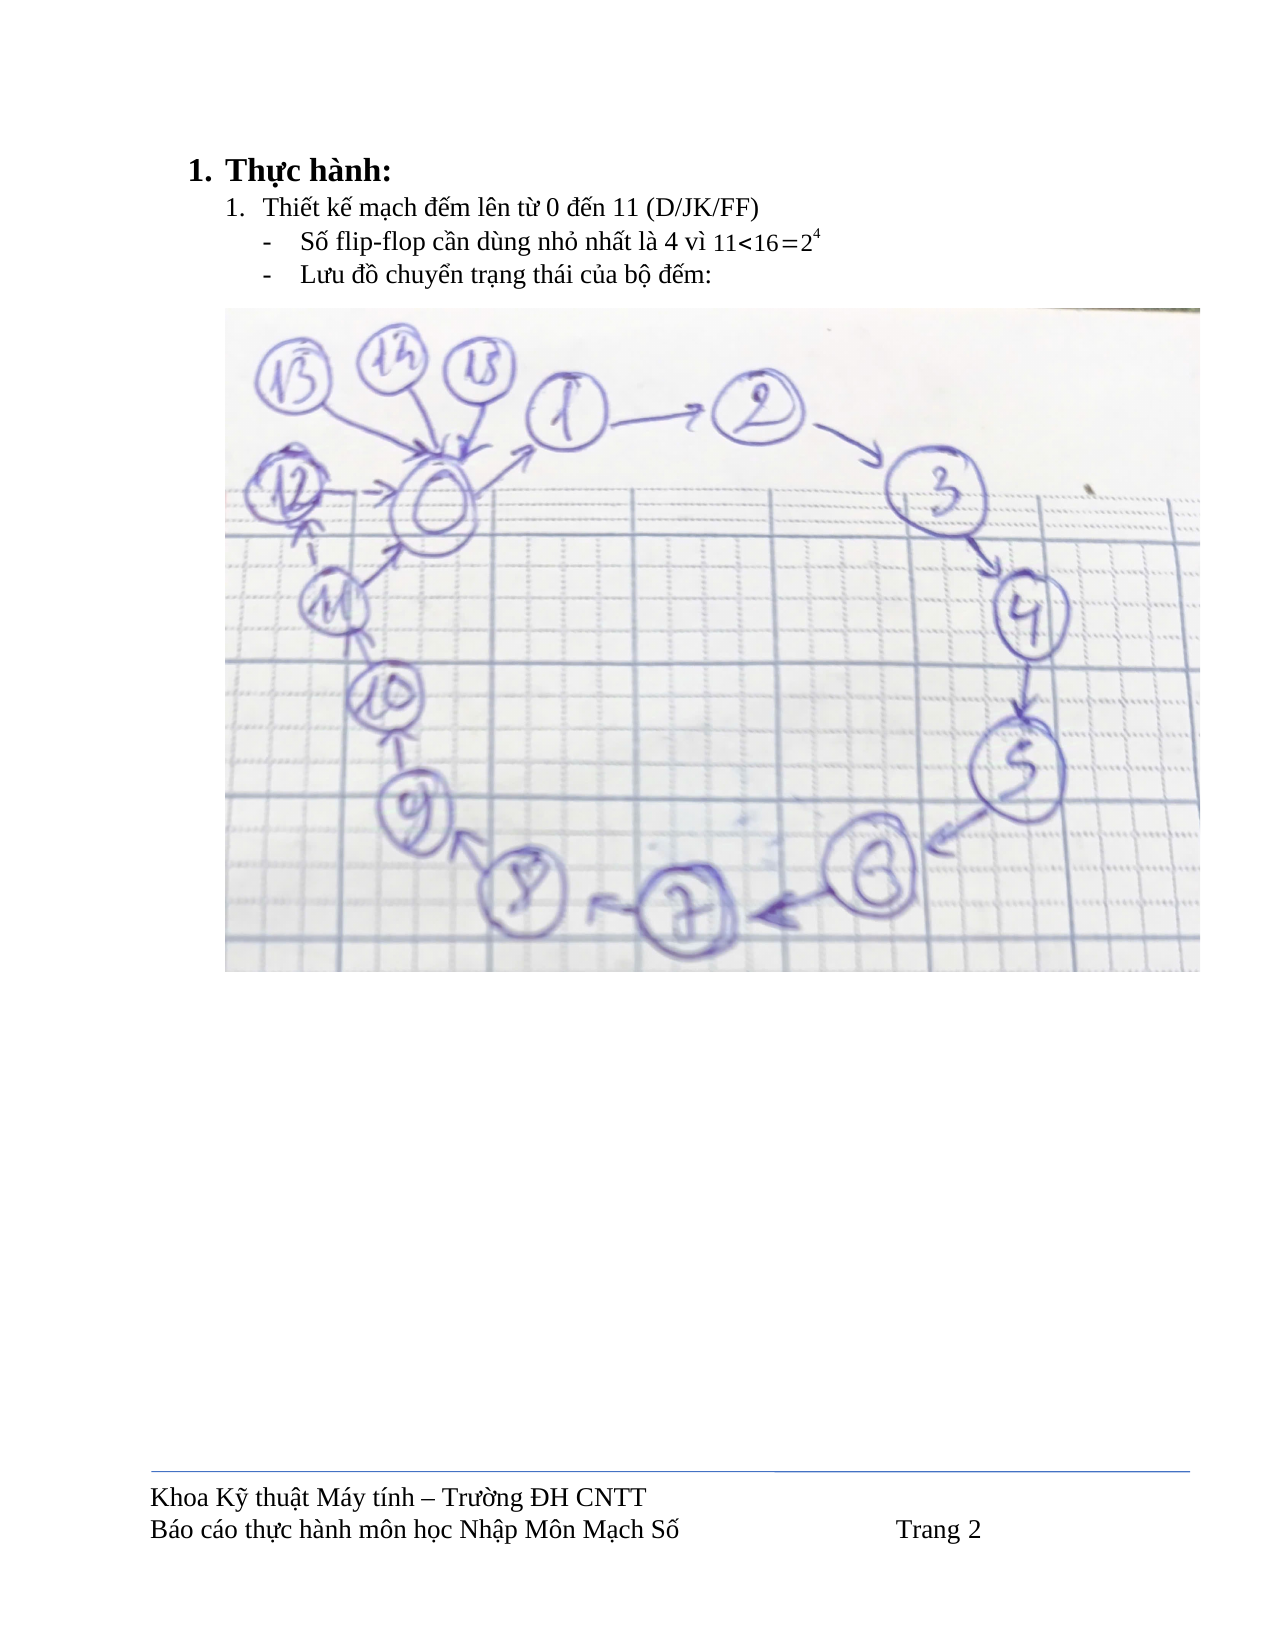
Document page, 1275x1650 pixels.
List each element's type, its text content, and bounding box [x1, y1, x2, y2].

list Số flip-flop cần dùng nhỏ nhất là 4 vì [262, 225, 1125, 256]
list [225, 191, 1125, 222]
list Lưu đồ chuyển trạng thái của bộ đếm: [262, 258, 1125, 289]
list Thực hành: [187, 150, 1125, 188]
picture [225, 308, 1200, 972]
